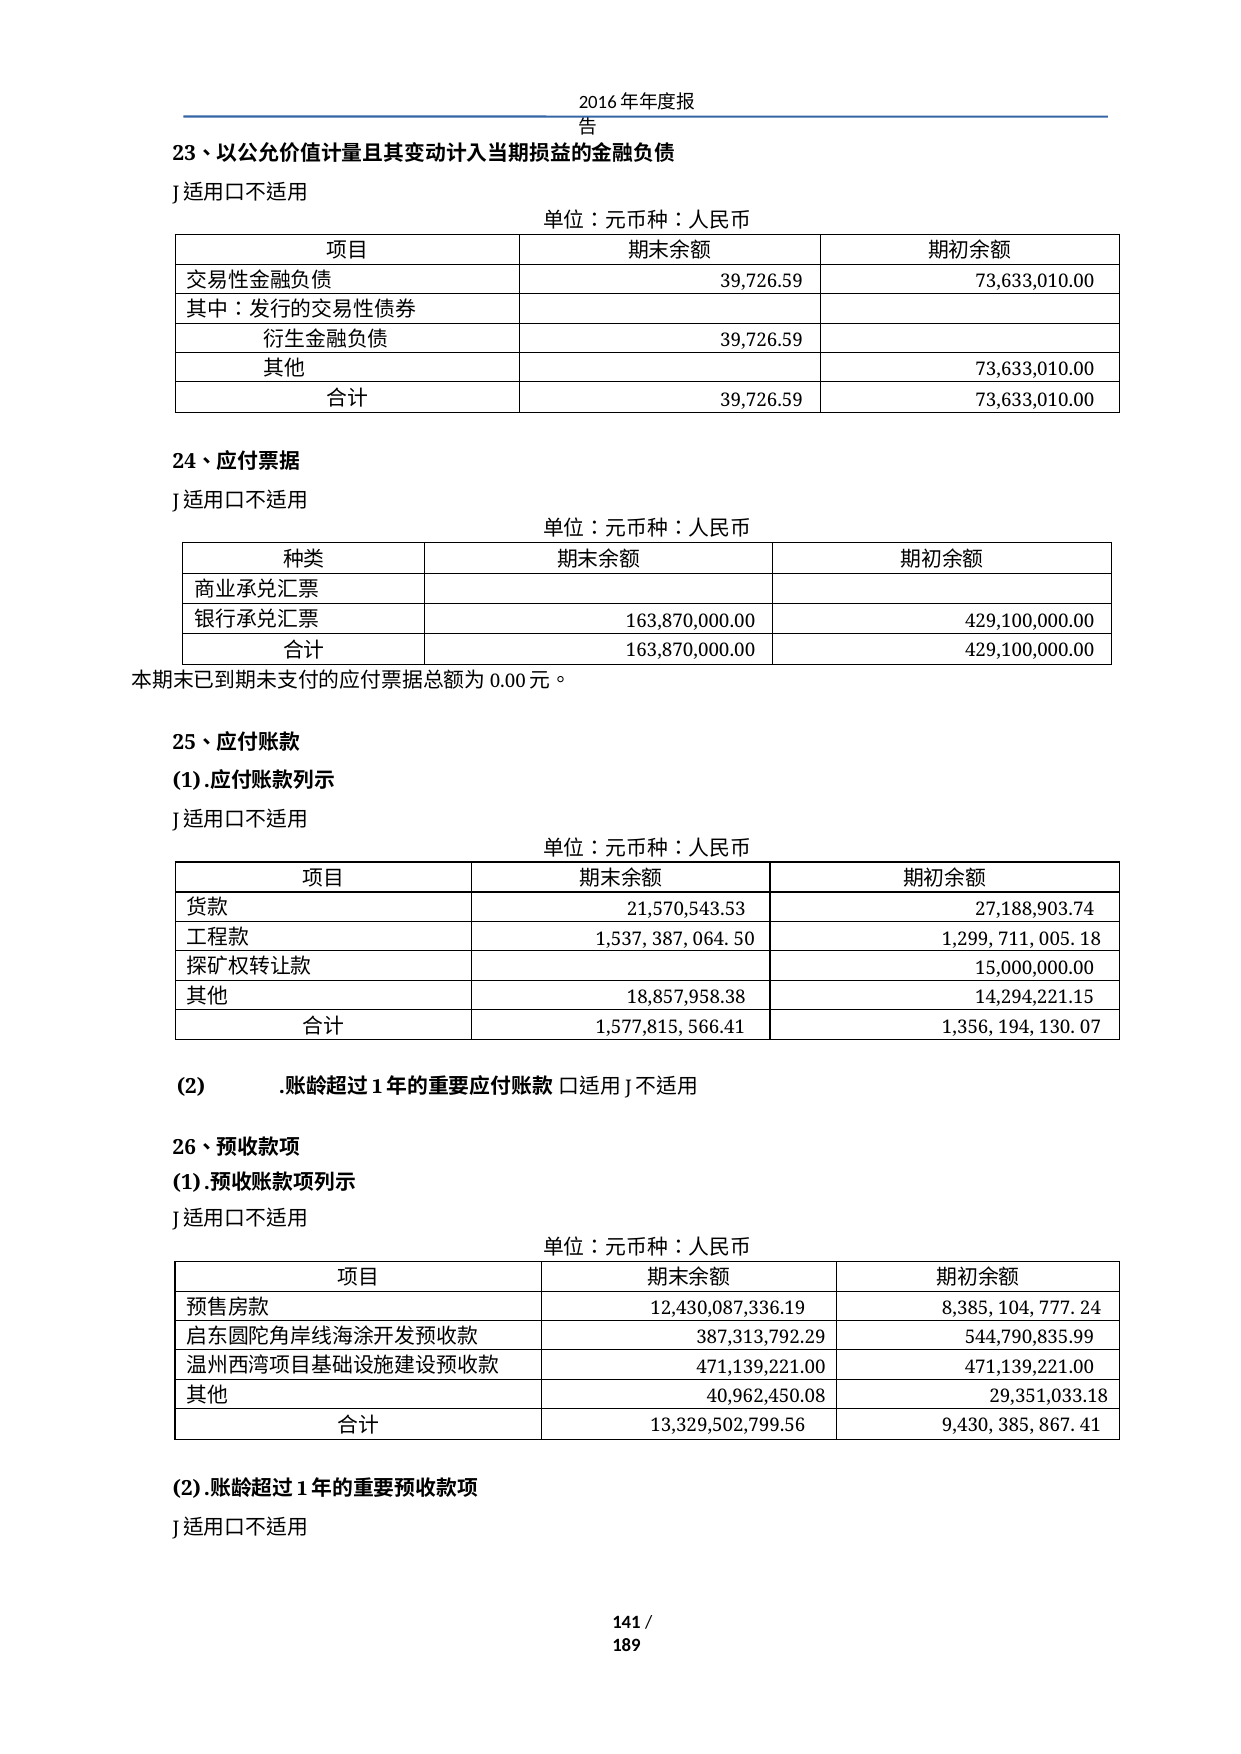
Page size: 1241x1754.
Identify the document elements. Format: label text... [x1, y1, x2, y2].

text J适用口不适用 [129, 804, 1165, 833]
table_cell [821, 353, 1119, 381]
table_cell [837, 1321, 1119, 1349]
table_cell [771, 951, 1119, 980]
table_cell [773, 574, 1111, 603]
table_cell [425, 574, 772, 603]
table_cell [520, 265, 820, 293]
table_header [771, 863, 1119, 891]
list .账龄超过1年的重要应付账款 口适用J不适用 [172, 1065, 1165, 1101]
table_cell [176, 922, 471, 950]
text 25、应付账款 [129, 727, 1165, 755]
text J适用口不适用 [129, 1512, 1165, 1540]
list .预收账款项列示 [129, 1161, 1165, 1197]
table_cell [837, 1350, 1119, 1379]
text 24、应付票据 [129, 446, 1165, 474]
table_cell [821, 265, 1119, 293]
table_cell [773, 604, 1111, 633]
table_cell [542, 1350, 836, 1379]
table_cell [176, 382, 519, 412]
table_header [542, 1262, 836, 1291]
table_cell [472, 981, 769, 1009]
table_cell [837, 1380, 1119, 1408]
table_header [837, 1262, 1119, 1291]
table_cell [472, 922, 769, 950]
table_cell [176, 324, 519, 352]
text J适用口不适用 [129, 485, 1165, 513]
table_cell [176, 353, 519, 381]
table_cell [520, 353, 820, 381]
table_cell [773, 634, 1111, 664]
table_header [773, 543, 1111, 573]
list .账龄超过1年的重要预收款项 [129, 1473, 1165, 1502]
text 单位：元币种：人民币 [129, 513, 1165, 542]
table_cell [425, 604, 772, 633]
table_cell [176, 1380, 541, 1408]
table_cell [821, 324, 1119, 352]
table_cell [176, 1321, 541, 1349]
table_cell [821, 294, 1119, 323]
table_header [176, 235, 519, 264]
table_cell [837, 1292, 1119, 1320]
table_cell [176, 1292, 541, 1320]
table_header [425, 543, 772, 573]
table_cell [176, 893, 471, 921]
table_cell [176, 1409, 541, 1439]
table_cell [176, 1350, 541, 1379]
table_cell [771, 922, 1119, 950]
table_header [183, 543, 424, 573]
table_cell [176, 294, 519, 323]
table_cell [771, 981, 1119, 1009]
text 单位：元币种：人民币 [129, 1232, 1165, 1261]
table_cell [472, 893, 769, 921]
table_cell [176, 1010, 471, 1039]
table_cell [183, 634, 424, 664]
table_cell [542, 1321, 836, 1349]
text J适用口不适用 [129, 1197, 1165, 1232]
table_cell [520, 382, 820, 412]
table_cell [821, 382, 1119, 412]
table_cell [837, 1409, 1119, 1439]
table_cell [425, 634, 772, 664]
text 26、预收款项 [129, 1126, 1165, 1161]
text 单位：元币种：人民币 [129, 205, 1165, 234]
text 本期末已到期未支付的应付票据总额为0.00元。 [131, 665, 1165, 693]
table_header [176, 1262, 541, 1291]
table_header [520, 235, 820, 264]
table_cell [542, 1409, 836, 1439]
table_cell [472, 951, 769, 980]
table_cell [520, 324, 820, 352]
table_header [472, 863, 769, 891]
list .应付账款列示 [129, 766, 1165, 794]
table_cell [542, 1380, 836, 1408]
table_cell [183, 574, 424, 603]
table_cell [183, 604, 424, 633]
text 23、以公允价值计量且其变动计入当期损益的金融负债 [129, 138, 1165, 167]
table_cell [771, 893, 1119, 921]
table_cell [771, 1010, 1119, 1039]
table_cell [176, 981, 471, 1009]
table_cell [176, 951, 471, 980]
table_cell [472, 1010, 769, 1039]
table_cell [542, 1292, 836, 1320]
text 单位：元币种：人民币 [129, 833, 1165, 861]
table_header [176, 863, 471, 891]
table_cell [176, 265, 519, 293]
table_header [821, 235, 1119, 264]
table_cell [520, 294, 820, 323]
text J适用口不适用 [129, 177, 1165, 205]
